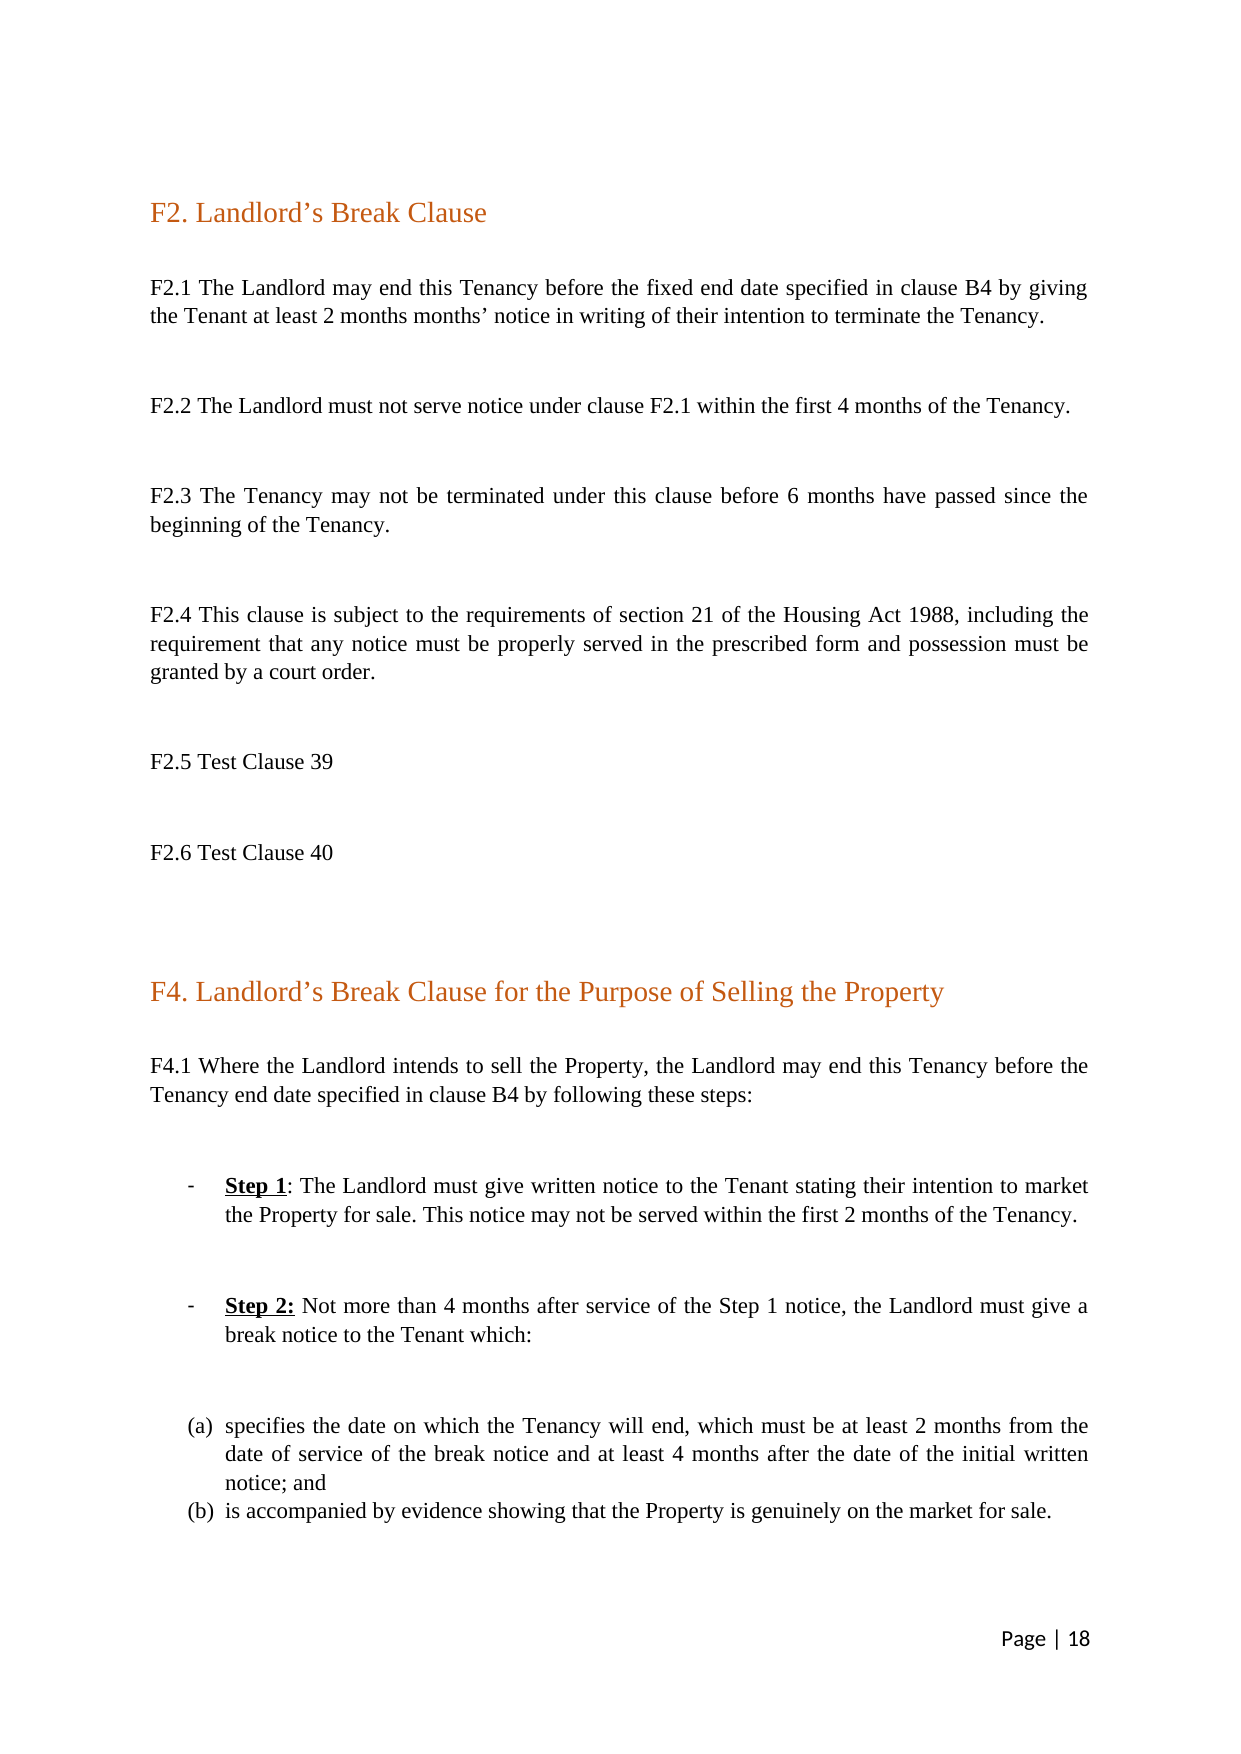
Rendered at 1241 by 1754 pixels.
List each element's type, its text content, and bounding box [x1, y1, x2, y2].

text F2.2 The Landlord must not serve notice under clause F2.1 within the first 4 months of the Tenancy. [150, 392, 1090, 419]
text F4.1 Where the Landlord intends to sell the Property, the Landlord may end this Tenancy before the Tenancy end date specified in clause B4 by following these steps: [150, 1052, 1090, 1107]
list is accompanied by evidence showing that the Property is genuinely on the market for sale. [187, 1497, 1090, 1523]
subtitle F2. Landlord’s Break Clause [150, 195, 1090, 229]
text F2.6 Test Clause 40 [150, 838, 1090, 865]
list Step 1: The Landlord must give written notice to the Tenant stating their intention to market the Property for sale. This notice may not be served within the first 2 months of the Tenancy. [187, 1171, 1090, 1228]
subtitle F4. Landlord’s Break Clause for the Purpose of Selling the Property [150, 974, 1090, 1007]
list Step 2: Not more than 4 months after service of the Step 1 notice, the Landlord must give a break notice to the Tenant which: [187, 1291, 1090, 1348]
list specifies the date on which the Tenancy will end, which must be at least 2 months from the date of service of the break notice and at least 4 months after the date of the initial written notice; and [187, 1412, 1090, 1495]
text F2.4 This clause is subject to the requirements of section 21 of the Housing Act 1988, including the requirement that any notice must be properly served in the prescribed form and possession must be granted by a court order. [150, 601, 1090, 684]
text F2.1 The Landlord may end this Tenancy before the fixed end date specified in clause B4 by giving the Tenant at least 2 months months’ notice in writing of their intention to terminate the Tenancy. [150, 274, 1090, 328]
text F2.3 The Tenancy may not be terminated under this clause before 6 months have passed since the beginning of the Tenancy. [150, 483, 1090, 537]
text F2.5 Test Clause 39 [150, 748, 1090, 775]
